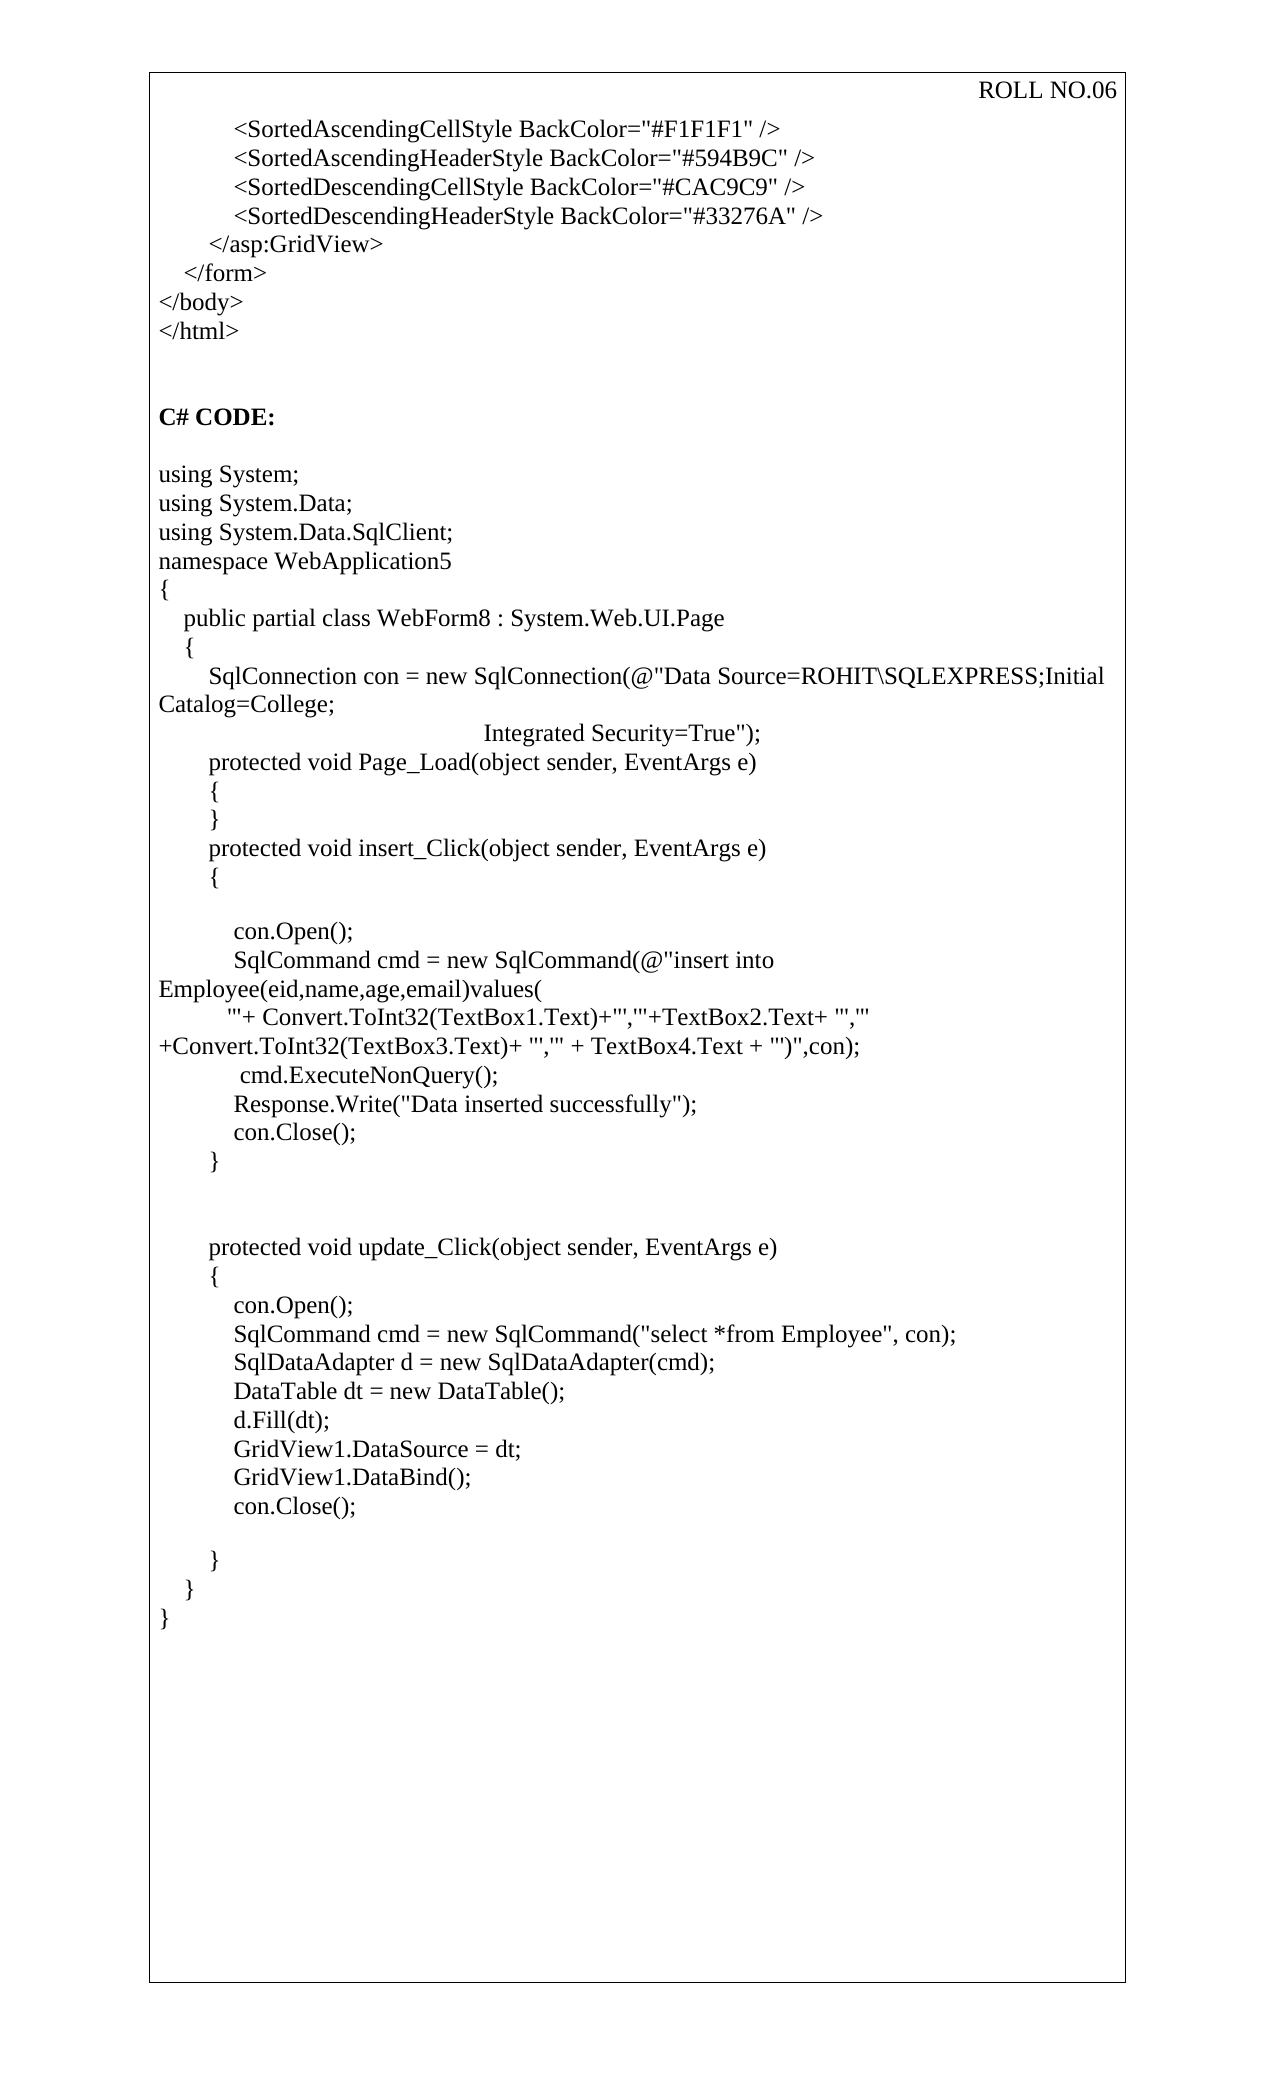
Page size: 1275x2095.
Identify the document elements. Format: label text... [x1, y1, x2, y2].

text <SortedAscendingHeaderStyle BackColor="#594B9C" /> [158, 143, 1117, 172]
text C# CODE: [158, 402, 1117, 431]
text </form> [158, 258, 1117, 287]
text cmd.ExecuteNonQuery(); [158, 1060, 1117, 1089]
text { [158, 632, 1117, 661]
text <SortedDescendingCellStyle BackColor="#CAC9C9" /> [158, 172, 1117, 201]
text con.Close(); [158, 1117, 1117, 1146]
text GridView1.DataBind(); [158, 1462, 1117, 1491]
text { [158, 1261, 1117, 1290]
text } [158, 804, 1117, 833]
text protected void Page_Load(object sender, EventArgs e) [158, 747, 1117, 776]
text } [158, 1545, 1117, 1574]
text public partial class WebForm8 : System.Web.UI.Page [158, 603, 1117, 632]
text '"+ Convert.ToInt32(TextBox1.Text)+"','"+TextBox2.Text+ "','" +Convert.ToInt32(TextBox3.Text)+ "','" + TextBox4.Text + "')",con); [158, 1002, 1117, 1060]
text using System.Data; [158, 488, 1117, 517]
text GridView1.DataSource = dt; [158, 1434, 1117, 1462]
text protected void insert_Click(object sender, EventArgs e) [158, 833, 1117, 862]
text using System.Data.SqlClient; [158, 517, 1117, 546]
text con.Open(); [158, 1290, 1117, 1319]
text </html> [158, 316, 1117, 344]
text <SortedDescendingHeaderStyle BackColor="#33276A" /> [158, 201, 1117, 229]
text <SortedAscendingCellStyle BackColor="#F1F1F1" /> [158, 114, 1117, 143]
text using System; [158, 459, 1117, 488]
text SqlDataAdapter d = new SqlDataAdapter(cmd); [158, 1347, 1117, 1376]
text } [158, 1574, 1117, 1603]
text SqlConnection con = new SqlConnection(@"Data Source=ROHIT\SQLEXPRESS;Initial Catalog=College; [158, 661, 1117, 718]
text } [158, 1146, 1117, 1175]
text con.Open(); [158, 916, 1117, 945]
text </body> [158, 287, 1117, 316]
text d.Fill(dt); [158, 1405, 1117, 1434]
text { [158, 862, 1117, 891]
text { [158, 776, 1117, 804]
text namespace WebApplication5 [158, 546, 1117, 574]
text con.Close(); [158, 1491, 1117, 1520]
text Integrated Security=True"); [158, 718, 1117, 747]
text } [158, 1603, 1117, 1632]
text SqlCommand cmd = new SqlCommand("select *from Employee", con); [158, 1319, 1117, 1347]
text </asp:GridView> [158, 229, 1117, 258]
text protected void update_Click(object sender, EventArgs e) [158, 1232, 1117, 1261]
text SqlCommand cmd = new SqlCommand(@"insert into Employee(eid,name,age,email)values( [158, 945, 1117, 1002]
text Response.Write("Data inserted successfully"); [158, 1089, 1117, 1117]
text { [158, 574, 1117, 603]
text DataTable dt = new DataTable(); [158, 1376, 1117, 1405]
